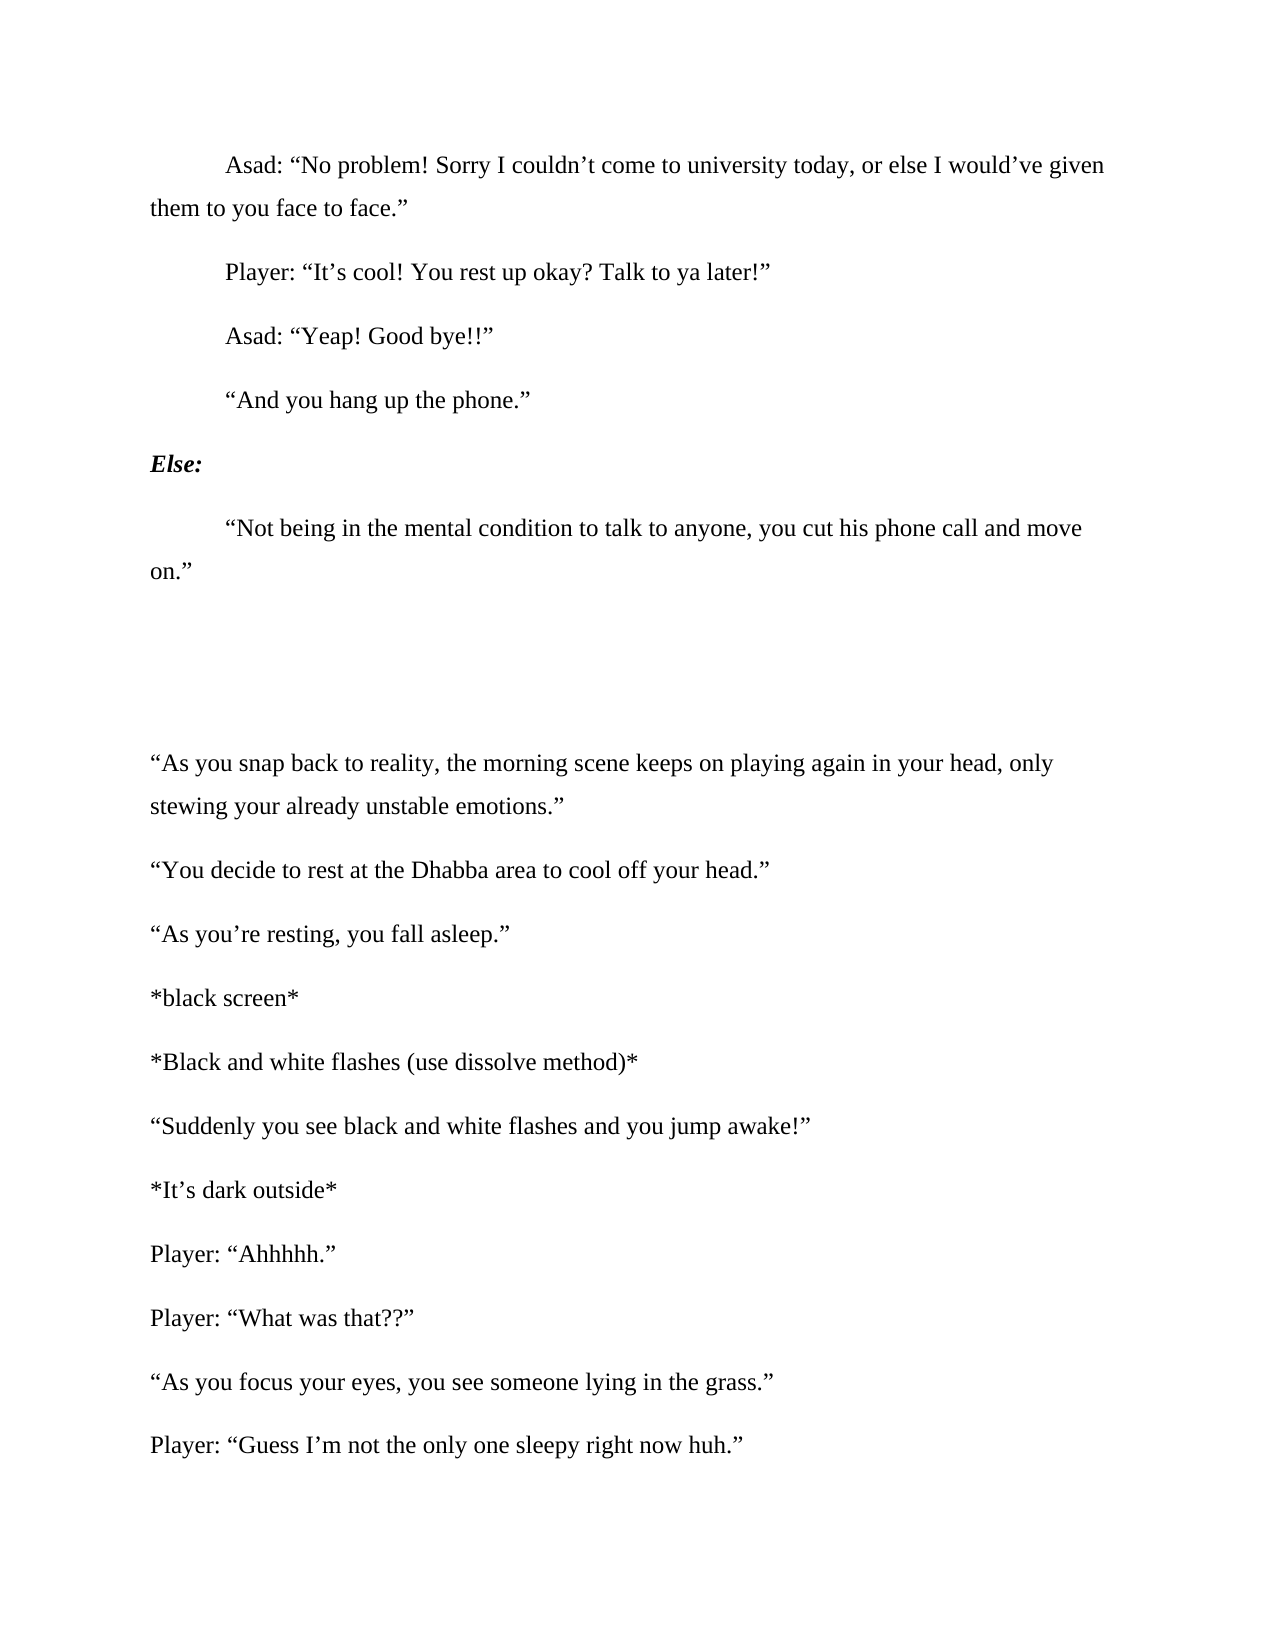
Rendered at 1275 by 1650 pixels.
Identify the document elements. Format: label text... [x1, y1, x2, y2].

text Asad: “No problem! Sorry I couldn’t come to university today, or else I would’ve given them to you face to face.” [150, 150, 1125, 222]
text *black screen* [150, 983, 1125, 1012]
text Player: “Guess I’m not the only one sleepy right now huh.” [150, 1431, 1125, 1459]
text *Black and white flashes (use dissolve method)* [150, 1047, 1125, 1076]
text Player: “What was that??” [150, 1303, 1125, 1331]
text Asad: “Yeap! Good bye!!” [150, 321, 1125, 350]
text Player: “It’s cool! You rest up okay? Talk to ya later!” [150, 257, 1125, 286]
text “As you’re resting, you fall asleep.” [150, 919, 1125, 948]
text “Not being in the mental condition to talk to anyone, you cut his phone call and move on.” [150, 513, 1125, 585]
text “And you hang up the phone.” [150, 385, 1125, 414]
text Player: “Ahhhhh.” [150, 1239, 1125, 1267]
text “You decide to rest at the Dhabba area to cool off your head.” [150, 855, 1125, 884]
text “As you snap back to reality, the morning scene keeps on playing again in your head, only stewing your already unstable emotions.” [150, 748, 1125, 820]
text *It’s dark outside* [150, 1175, 1125, 1203]
text “Suddenly you see black and white flashes and you jump awake!” [150, 1111, 1125, 1139]
text “As you focus your eyes, you see someone lying in the grass.” [150, 1367, 1125, 1395]
text Else: [150, 449, 1125, 478]
